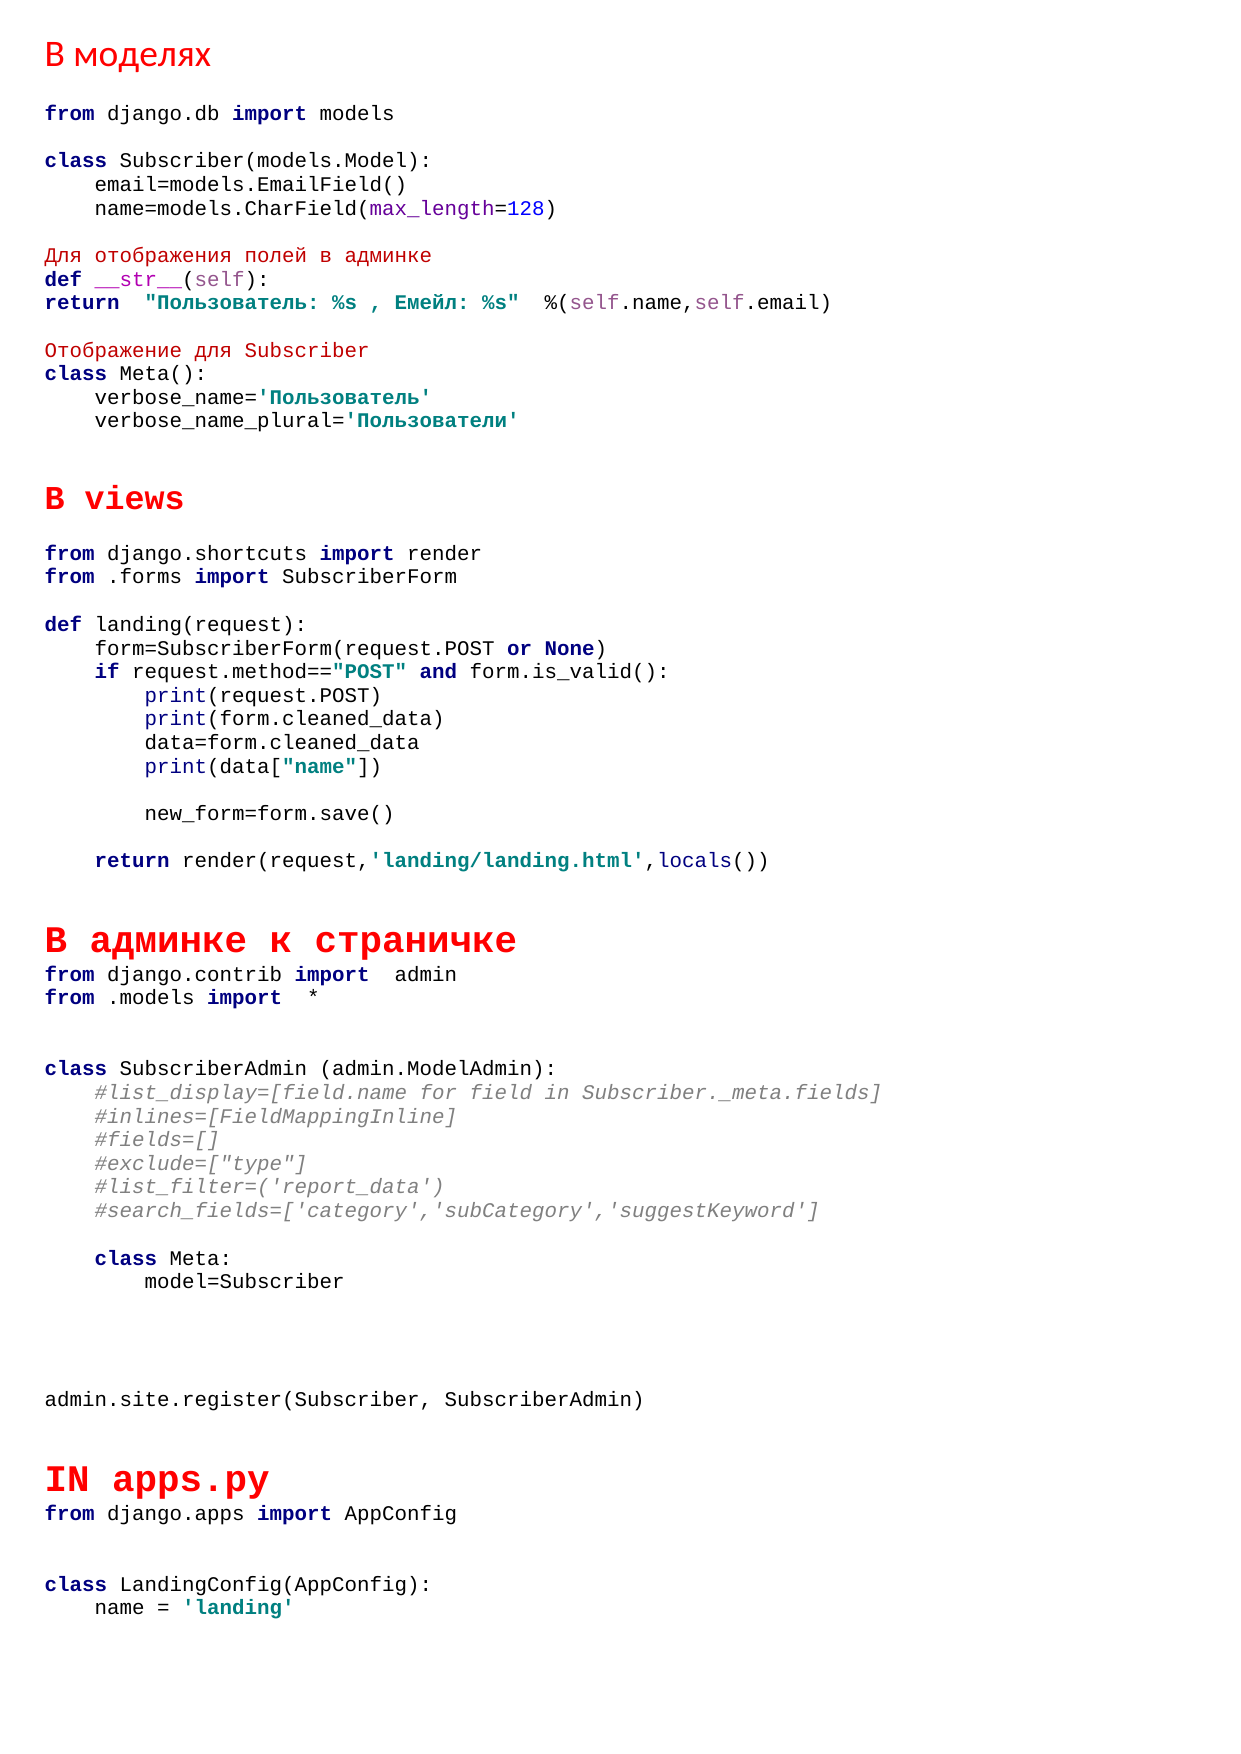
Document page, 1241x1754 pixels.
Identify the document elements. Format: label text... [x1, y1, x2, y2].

text В моделях [44, 29, 1152, 75]
text from django.apps import AppConfig class LandingConfig(AppConfig): name = 'landing' [44, 1503, 1152, 1621]
text class Subscriber(models.Model): email=models.EmailField() name=models.CharField(max_length=128) [44, 150, 1152, 221]
text def __str__(self): return "Пользователь: %s , Емейл: %s" %(self.name,self.email) [44, 269, 1152, 316]
text В views [44, 481, 1152, 519]
text IN apps.py [44, 1460, 1152, 1503]
text В админке к страничке [44, 921, 1152, 964]
text Отображение для Subscriber [44, 339, 1152, 363]
text from django.shortcuts import render from .forms import SubscriberForm def landing(request): form=SubscriberForm(request.POST or None) if request.method=="POST" and form.is_valid(): print(request.POST) print(form.cleaned_data) data=form.cleaned_data print(data["name"]) new_form=form.save() return render(request,'landing/landing.html',locals()) [44, 543, 1152, 874]
text class SubscriberAdmin (admin.ModelAdmin): #list_display=[field.name for field in Subscriber._meta.fields] #inlines=[FieldMappingInline] #fields=[] #exclude=["type"] #list_filter=('report_data') #search_fields=['category','subCategory','suggestKeyword'] class Meta: model=Subscriber admin.site.register(Subscriber, SubscriberAdmin) [44, 1011, 1152, 1413]
text Для отображения полей в админке [44, 245, 1152, 269]
text from django.contrib import admin from .models import * [44, 964, 1152, 1011]
text class Meta(): verbose_name='Пользователь' verbose_name_plural='Пользователи' [44, 363, 1152, 434]
text from django.db import models [44, 103, 1152, 127]
